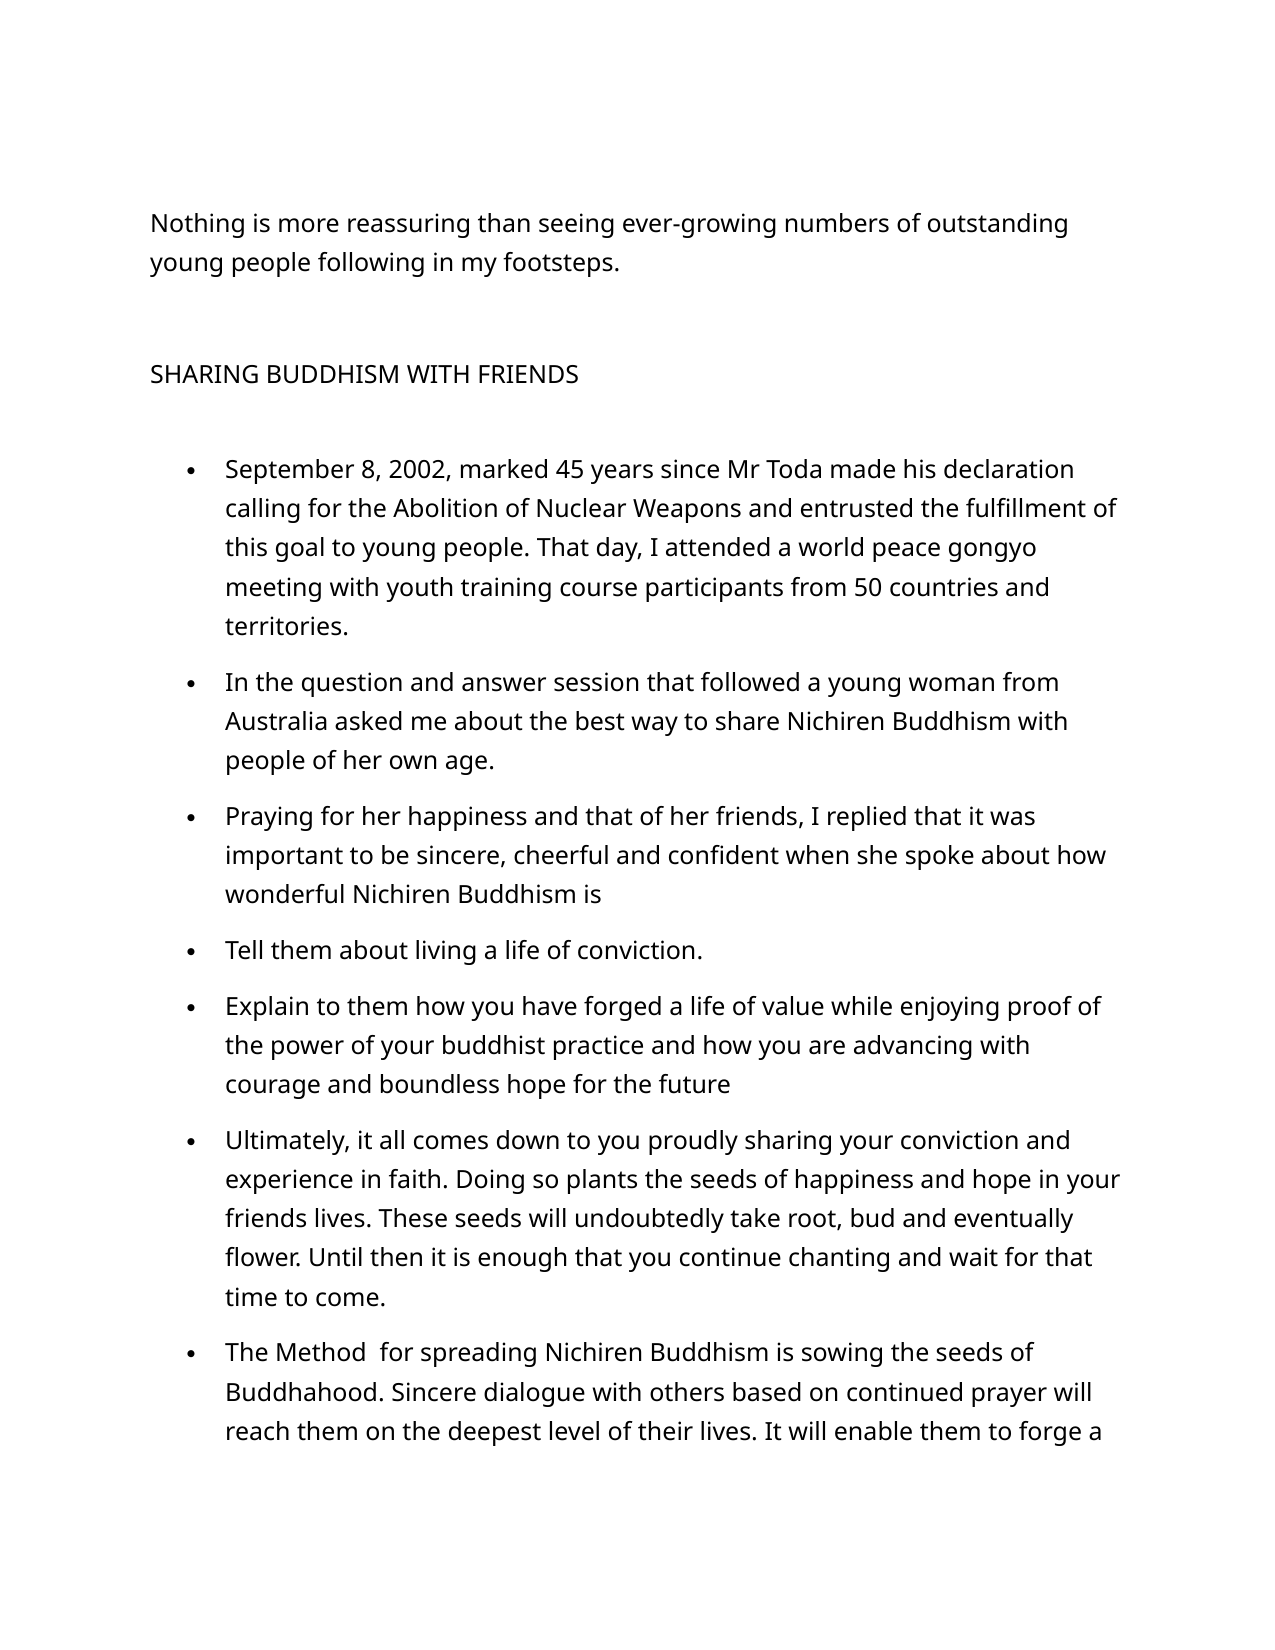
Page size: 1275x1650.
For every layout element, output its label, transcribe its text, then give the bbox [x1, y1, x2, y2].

text Nothing is more reassuring than seeing ever-growing numbers of outstanding young people following in my footsteps. [150, 206, 1125, 279]
list Tell them about living a life of conviction. [187, 932, 1125, 967]
text SHARING BUDDHISM WITH FRIENDS [150, 357, 1125, 430]
list September 8, 2002, marked 45 years since Mr Toda made his declaration calling for the Abolition of Nuclear Weapons and entrusted the fulfillment of this goal to young people. That day, I attended a world peace gongyo meeting with youth training course participants from 50 countries and territories. [187, 452, 1125, 642]
list Ultimately, it all comes down to you proudly sharing your conviction and experience in faith. Doing so plants the seeds of happiness and hope in your friends lives. These seeds will undoubtedly take root, bud and eventually flower. Until then it is enough that you continue chanting and wait for that time to come. [187, 1122, 1125, 1313]
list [187, 1335, 1125, 1447]
list In the question and answer session that followed a young woman from Australia asked me about the best way to share Nichiren Buddhism with people of her own age. [187, 664, 1125, 777]
list Explain to them how you have forged a life of value while enjoying proof of the power of your buddhist practice and how you are advancing with courage and boundless hope for the future [187, 988, 1125, 1101]
list Praying for her happiness and that of her friends, I replied that it was important to be sincere, cheerful and confident when she spoke about how wonderful Nichiren Buddhism is [187, 798, 1125, 911]
